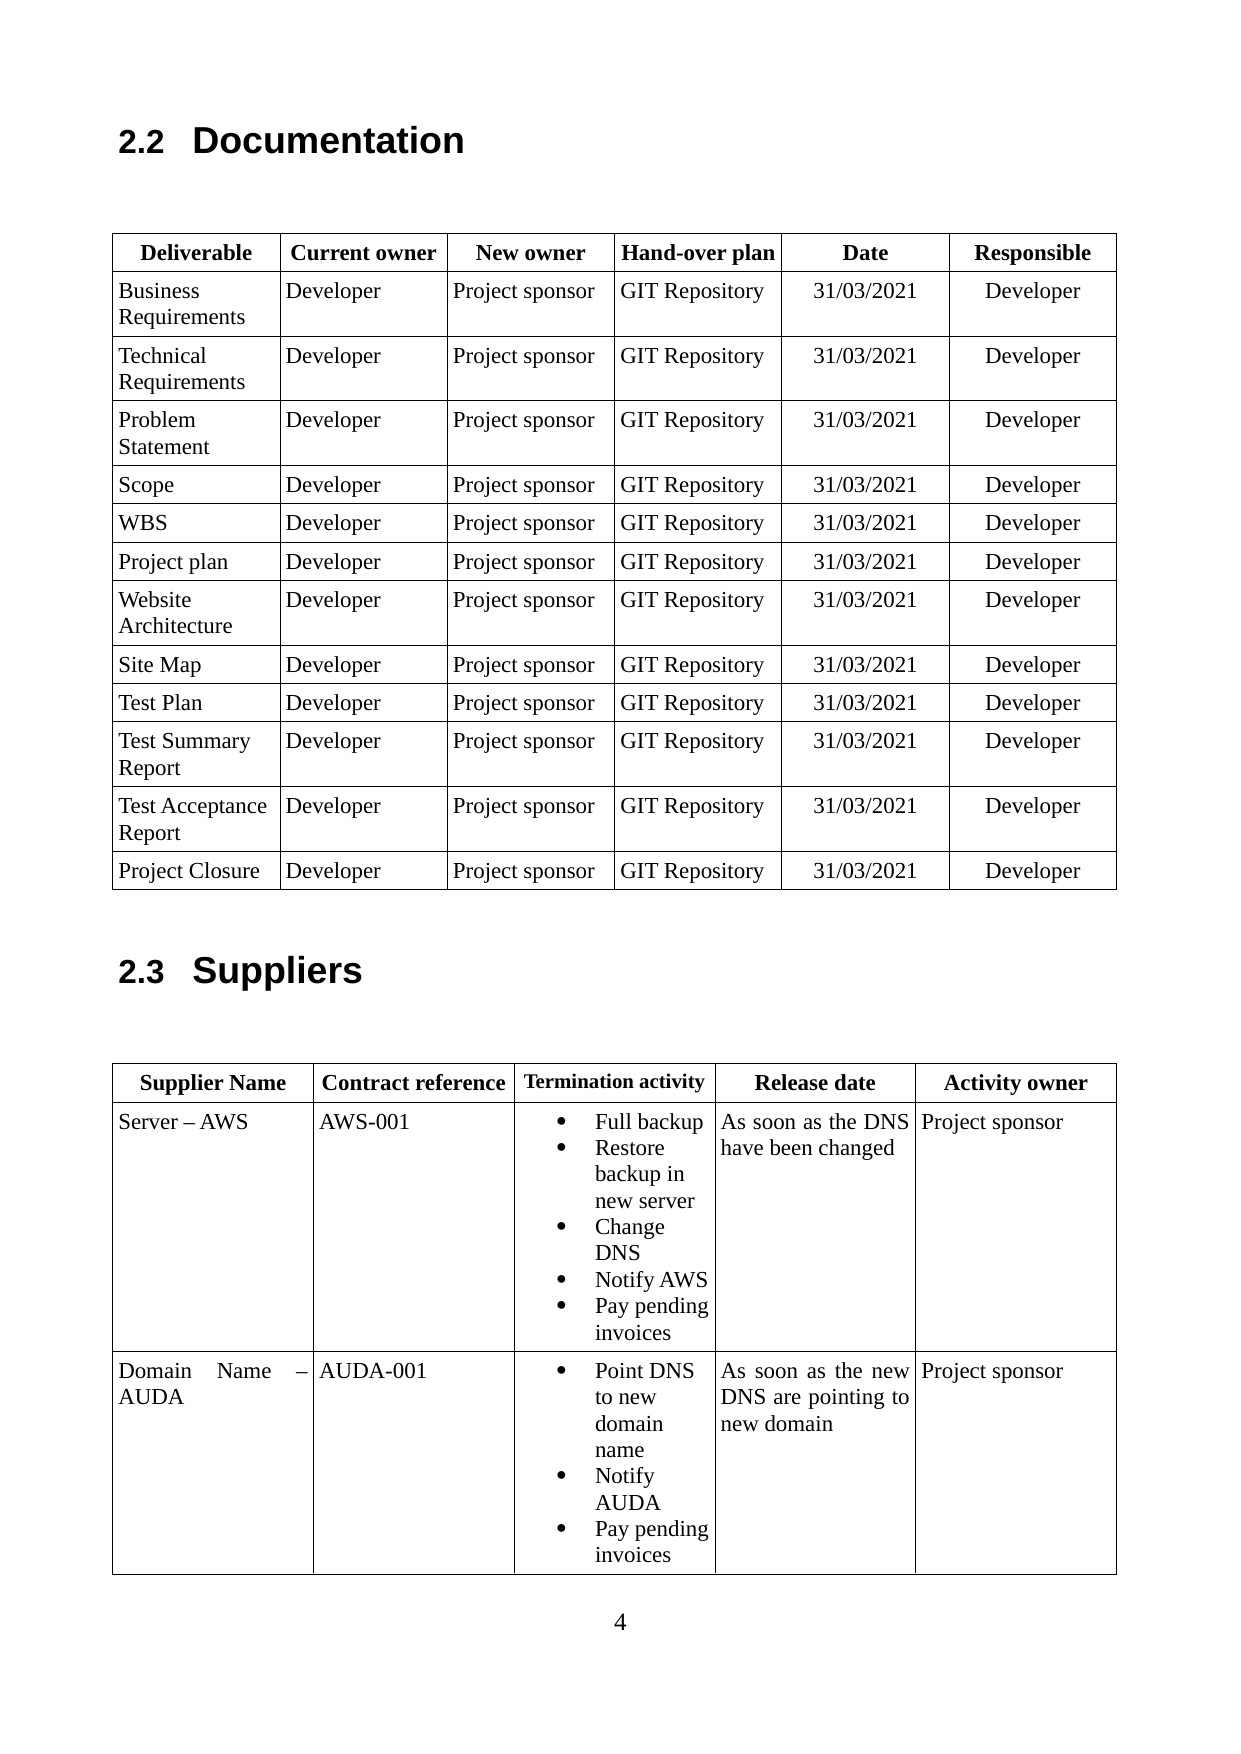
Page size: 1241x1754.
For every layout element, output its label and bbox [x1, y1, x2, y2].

table_cell [113, 852, 280, 889]
table_cell [615, 646, 781, 683]
table_cell [281, 852, 447, 889]
table_cell [782, 722, 949, 786]
table_cell [782, 543, 949, 580]
table_cell [113, 466, 280, 503]
table_cell [615, 401, 781, 465]
table_cell [448, 646, 614, 683]
table_cell [615, 543, 781, 580]
table_cell [782, 684, 949, 721]
table_header [950, 234, 1116, 271]
table_cell [716, 1103, 915, 1351]
table_cell [950, 543, 1116, 580]
table_cell [314, 1103, 514, 1351]
table_cell [615, 272, 781, 336]
table_cell [916, 1352, 1116, 1573]
table_cell [950, 787, 1116, 851]
table_header [113, 234, 280, 271]
table_cell [615, 504, 781, 542]
table_cell [448, 581, 614, 644]
table_cell [615, 852, 781, 889]
table_cell [281, 401, 447, 465]
table_cell [281, 466, 447, 503]
table_cell [448, 543, 614, 580]
table_cell [448, 337, 614, 400]
table_cell [950, 646, 1116, 683]
table_cell [448, 852, 614, 889]
table_cell [281, 581, 447, 644]
table_cell [281, 272, 447, 336]
table_cell [716, 1352, 915, 1573]
table_cell [113, 646, 280, 683]
table_cell [448, 684, 614, 721]
table_cell [950, 466, 1116, 503]
table_cell [782, 581, 949, 644]
table_cell [113, 1352, 313, 1573]
table_cell [615, 337, 781, 400]
table_cell [950, 581, 1116, 644]
table_cell [113, 401, 280, 465]
table_cell [113, 543, 280, 580]
table_cell [950, 684, 1116, 721]
table_header [515, 1064, 715, 1101]
table_cell [281, 722, 447, 786]
table_cell [782, 787, 949, 851]
table_header [281, 234, 447, 271]
table_cell [113, 722, 280, 786]
table_cell [515, 1103, 715, 1351]
table_header [782, 234, 949, 271]
table_cell [615, 466, 781, 503]
table_cell [281, 504, 447, 542]
table_cell [448, 272, 614, 336]
table_cell [113, 581, 280, 644]
table_header [716, 1064, 915, 1101]
table_cell [782, 466, 949, 503]
table_cell [950, 852, 1116, 889]
table_header [448, 234, 614, 271]
table_header [314, 1064, 514, 1101]
table_cell [448, 787, 614, 851]
table_cell [515, 1352, 715, 1573]
table_cell [314, 1352, 514, 1573]
table_header [916, 1064, 1116, 1101]
table_cell [950, 504, 1116, 542]
table_cell [113, 684, 280, 721]
table_cell [615, 684, 781, 721]
table_cell [448, 466, 614, 503]
table_cell [916, 1103, 1116, 1351]
table_cell [448, 722, 614, 786]
table_cell [950, 337, 1116, 400]
table_cell [950, 272, 1116, 336]
table_cell [615, 581, 781, 644]
table_header [615, 234, 781, 271]
table_cell [448, 401, 614, 465]
table_cell [113, 272, 280, 336]
table_cell [281, 684, 447, 721]
table_cell [782, 852, 949, 889]
table_cell [782, 504, 949, 542]
table_cell [113, 337, 280, 400]
table_cell [281, 787, 447, 851]
table_cell [615, 722, 781, 786]
table_cell [281, 646, 447, 683]
table_cell [113, 504, 280, 542]
table_cell [113, 787, 280, 851]
table_header [113, 1064, 313, 1101]
table_cell [113, 1103, 313, 1351]
table_cell [950, 401, 1116, 465]
table_cell [281, 543, 447, 580]
table_cell [615, 787, 781, 851]
table_cell [782, 272, 949, 336]
table_cell [950, 722, 1116, 786]
table_cell [281, 337, 447, 400]
table_cell [782, 337, 949, 400]
table_cell [448, 504, 614, 542]
table_cell [782, 401, 949, 465]
table_cell [782, 646, 949, 683]
